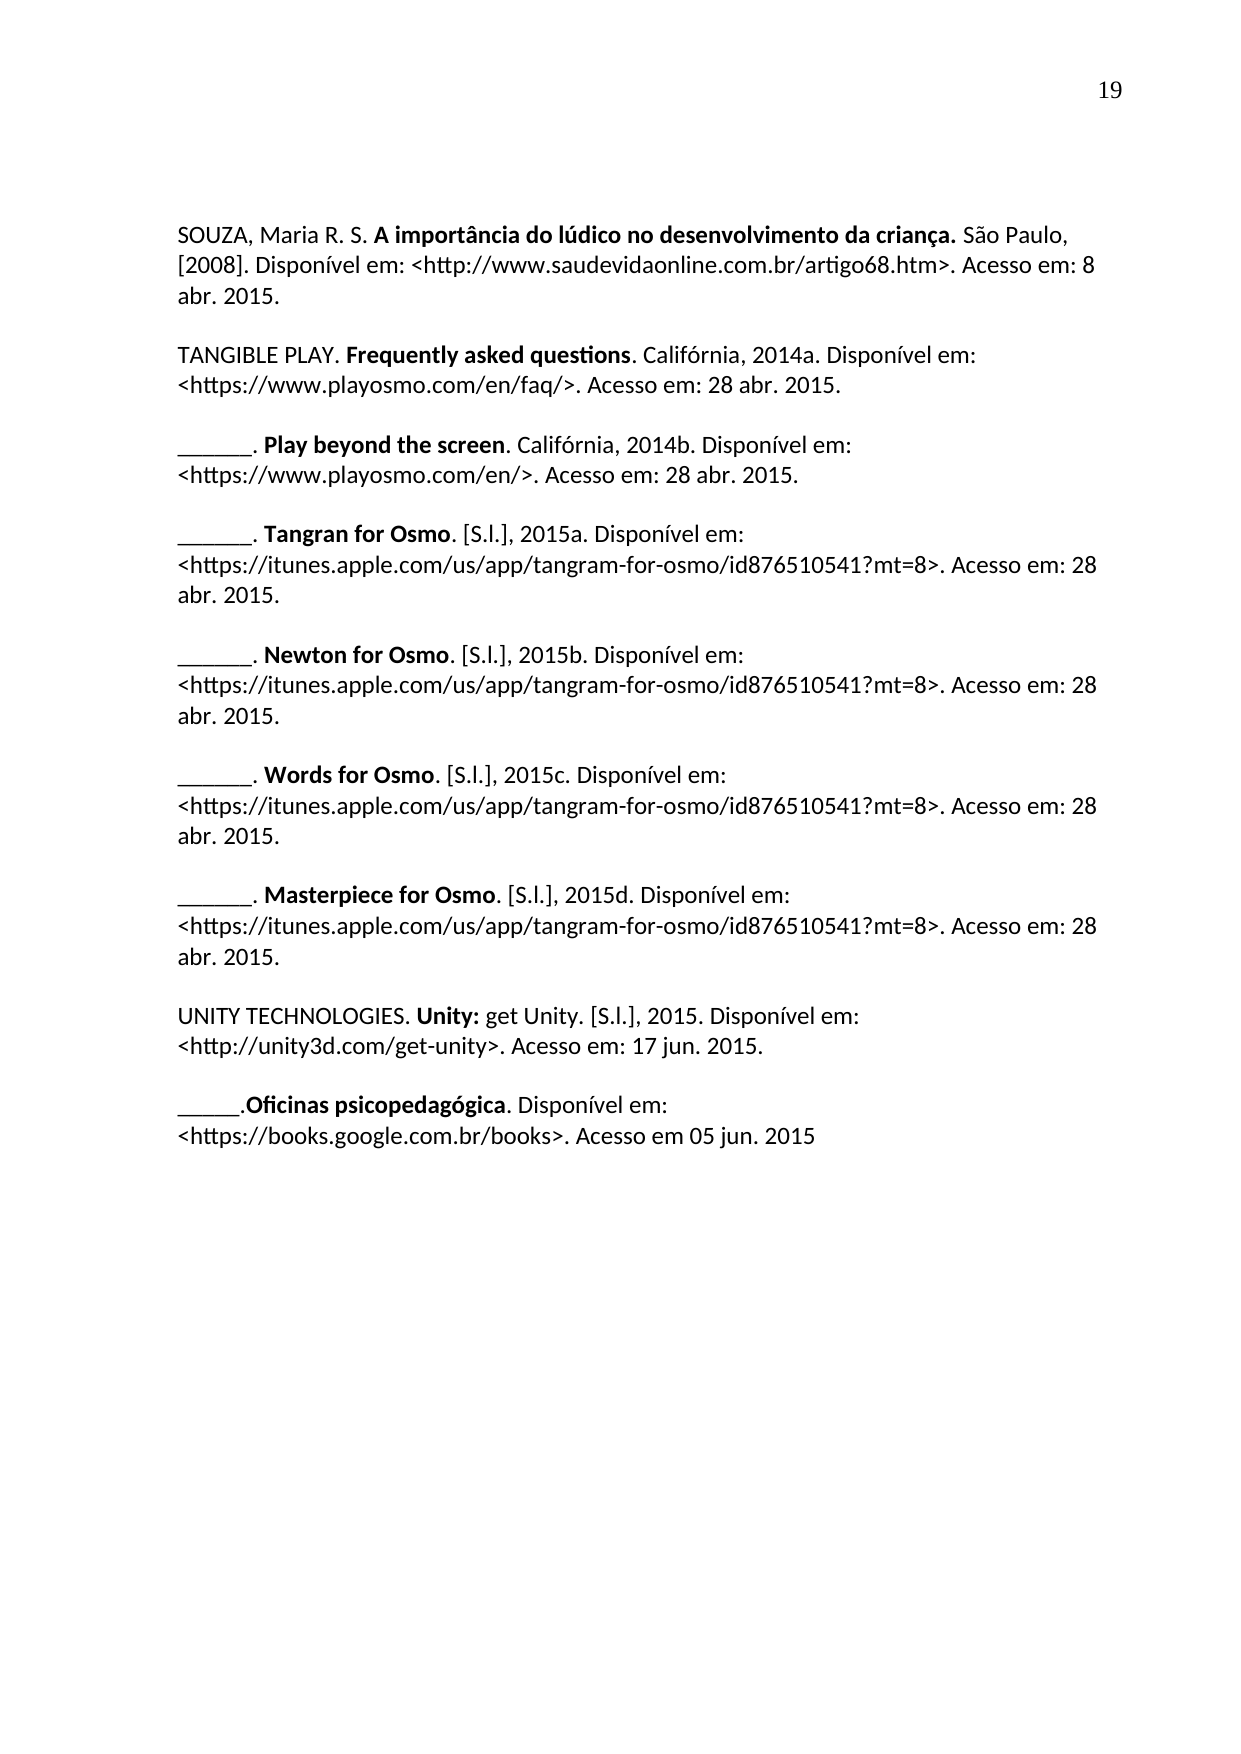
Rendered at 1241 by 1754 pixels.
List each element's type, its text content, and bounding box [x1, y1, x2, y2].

text ______. Tangran for Osmo. [S.l.], 2015a. Disponível em: <https://itunes.apple.com/us/app/tangram-for-osmo/id876510541?mt=8>. Acesso em: 28 abr. 2015. [177, 519, 1122, 610]
text _____.Oficinas psicopedagógica. Disponível em: [177, 1090, 1122, 1120]
text ______. Masterpiece for Osmo. [S.l.], 2015d. Disponível em: <https://itunes.apple.com/us/app/tangram-for-osmo/id876510541?mt=8>. Acesso em: 28 abr. 2015. [177, 879, 1122, 971]
text TANGIBLE PLAY. Frequently asked questions. Califórnia, 2014a. Disponível em: <https://www.playosmo.com/en/faq/>. Acesso em: 28 abr. 2015. [177, 339, 1122, 400]
text <https://books.google.com.br/books>. Acesso em 05 jun. 2015 [177, 1120, 1122, 1151]
text ______. Play beyond the screen. Califórnia, 2014b. Disponível em: <https://www.playosmo.com/en/>. Acesso em: 28 abr. 2015. [177, 429, 1122, 490]
text ______. Words for Osmo. [S.l.], 2015c. Disponível em: <https://itunes.apple.com/us/app/tangram-for-osmo/id876510541?mt=8>. Acesso em: 28 abr. 2015. [177, 759, 1122, 851]
text SOUZA, Maria R. S. A importância do lúdico no desenvolvimento da criança. São Paulo, [2008]. Disponível em: <http://www.saudevidaonline.com.br/artigo68.htm>. Acesso em: 8 abr. 2015. [177, 219, 1122, 310]
text ______. Newton for Osmo. [S.l.], 2015b. Disponível em: <https://itunes.apple.com/us/app/tangram-for-osmo/id876510541?mt=8>. Acesso em: 28 abr. 2015. [177, 639, 1122, 731]
text UNITY TECHNOLOGIES. Unity: get Unity. [S.l.], 2015. Disponível em: <http://unity3d.com/get-unity>. Acesso em: 17 jun. 2015. [177, 1000, 1122, 1061]
